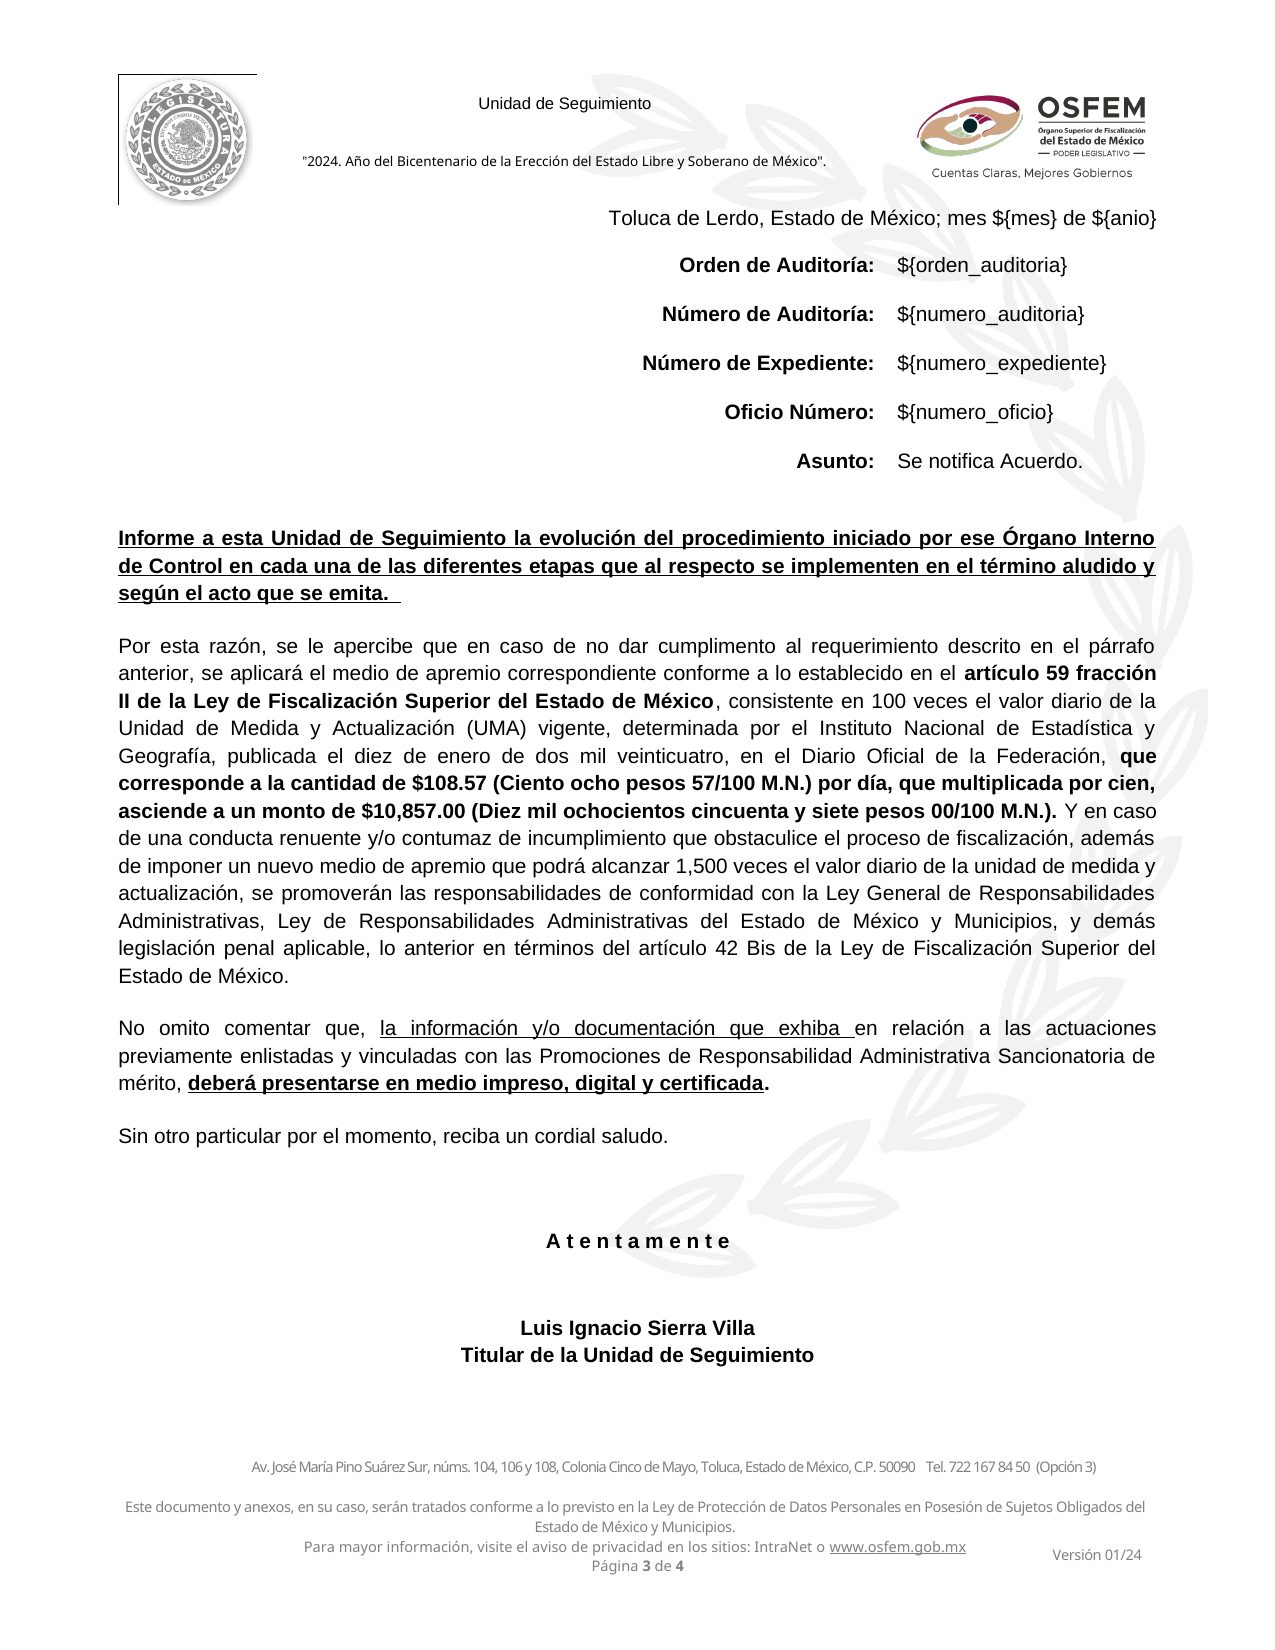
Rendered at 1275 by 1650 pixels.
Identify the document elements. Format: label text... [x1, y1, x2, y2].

text No omito comentar que, la información y/o documentación que exhiba en relación a las actuaciones previamente enlistadas y vinculadas con las Promociones de Responsabilidad Administrativa Sancionatoria de mérito, deberá presentarse en medio impreso, digital y certificada. [118, 1016, 1157, 1095]
text Por esta razón, se le apercibe que en caso de no dar cumplimento al requerimiento descrito en el párrafo anterior, se aplicará el medio de apremio correspondiente conforme a lo establecido en el artículo 59 fracción II de la Ley de Fiscalización Superior del Estado de México, consistente en 100 veces el valor diario de la Unidad de Medida y Actualización (UMA) vigente, determinada por el Instituto Nacional de Estadística y Geografía, publicada el diez de enero de dos mil veinticuatro, en el Diario Oficial de la Federación, que corresponde a la cantidad de $108.57 (Ciento ocho pesos 57/100 M.N.) por día, que multiplicada por cien, asciende a un monto de $10,857.00 (Diez mil ochocientos cincuenta y siete pesos 00/100 M.N.). Y en caso de una conducta renuente y/o contumaz de incumplimiento que obstaculice el proceso de fiscalización, además de imponer un nuevo medio de apremio que podrá alcanzar 1,500 veces el valor diario de la unidad de medida y actualización, se promoverán las responsabilidades de conformidad con la Ley General de Responsabilidades Administrativas, Ley de Responsabilidades Administrativas del Estado de México y Municipios, y demás legislación penal aplicable, lo anterior en términos del artículo 42 Bis de la Ley de Fiscalización Superior del Estado de México. [118, 634, 1157, 988]
text A t e n t a m e n t e [118, 1229, 1157, 1253]
picture [122, 75, 254, 206]
text Informe a esta Unidad de Seguimiento la evolución del procedimiento iniciado por ese Órgano Interno de Control en cada una de las diferentes etapas que al respecto se implementen en el término aludido y según el acto que se emita. [118, 526, 1157, 605]
text Sin otro particular por el momento, reciba un cordial saludo. [118, 1124, 1157, 1148]
picture [575, 73, 1208, 1278]
text Luis Ignacio Sierra Villa [118, 1315, 1157, 1339]
text Titular de la Unidad de Seguimiento [118, 1343, 1157, 1367]
